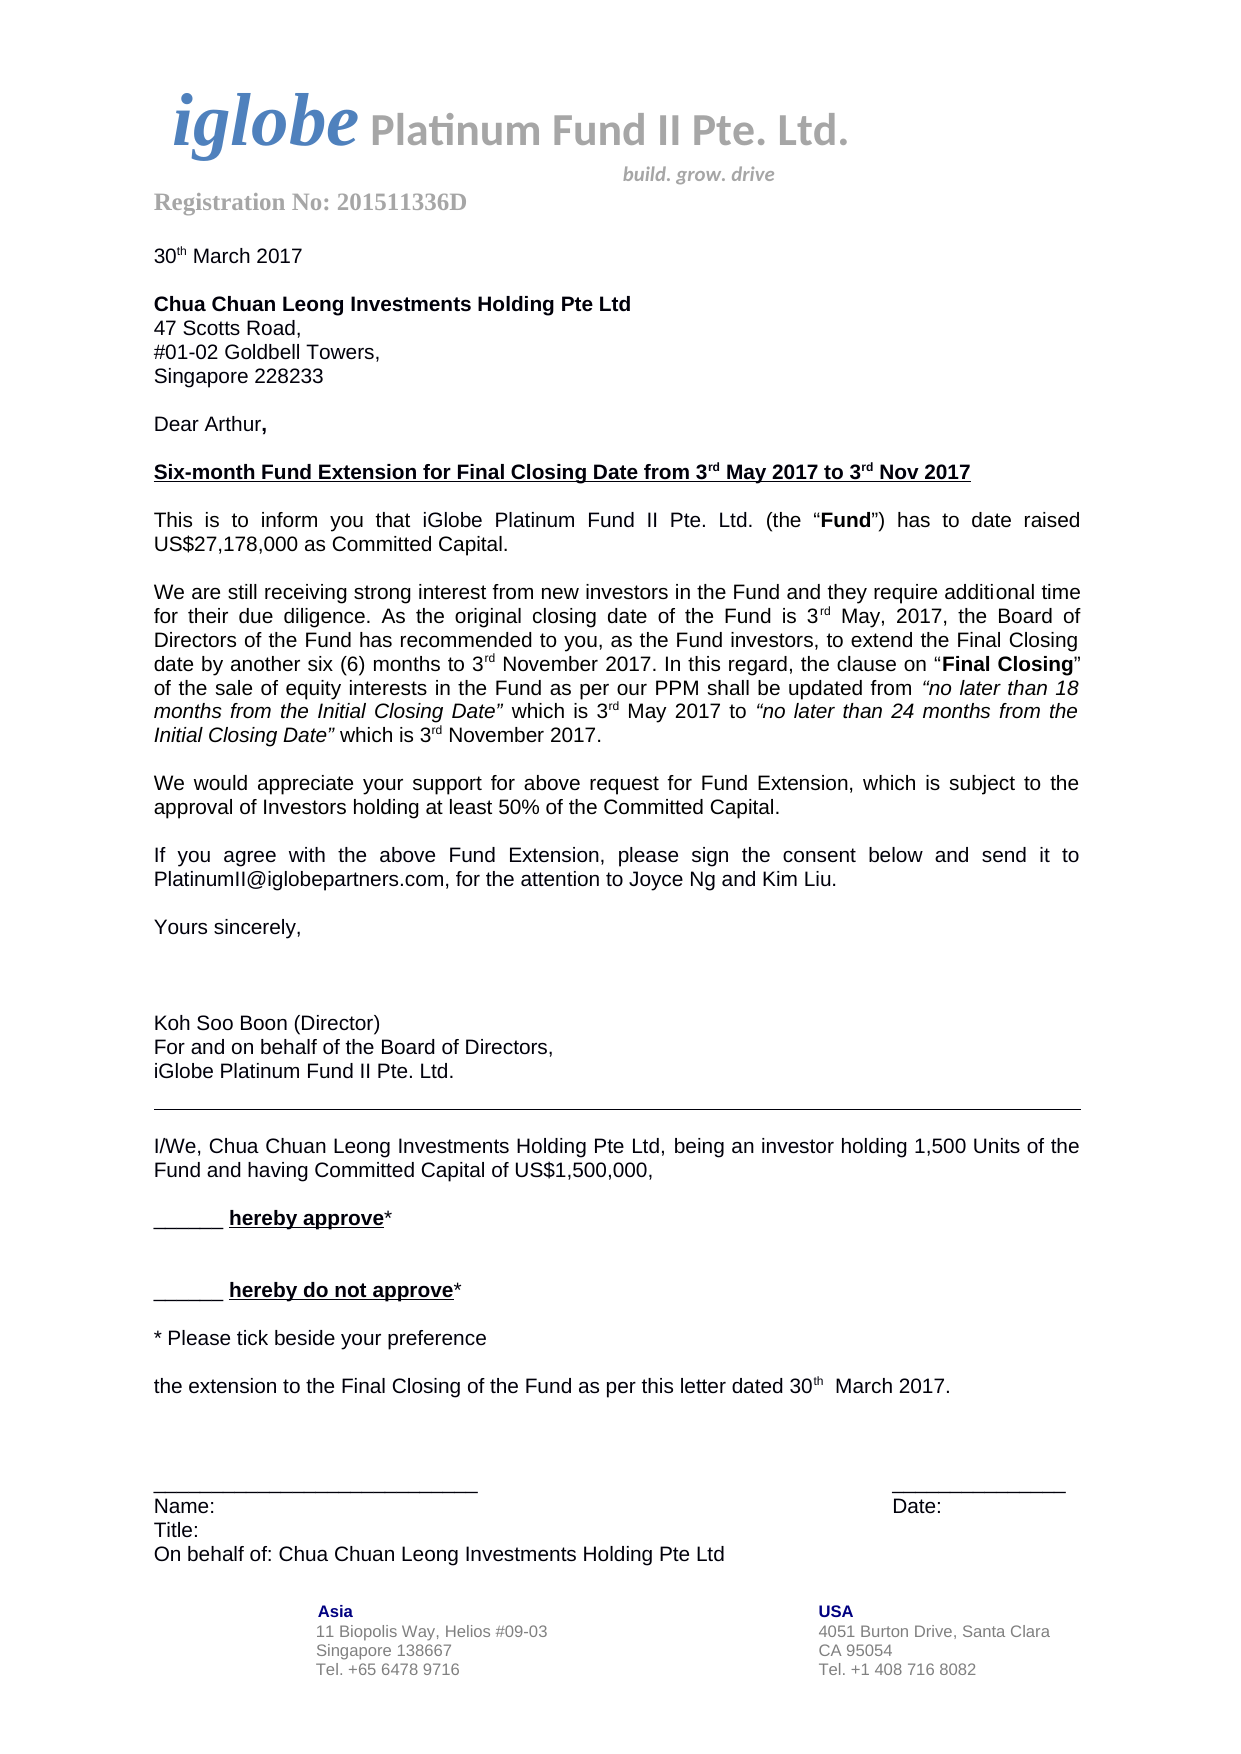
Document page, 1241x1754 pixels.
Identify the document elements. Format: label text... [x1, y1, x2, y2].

text This is to inform you that iGlobe Platinum Fund II Pte. Ltd. (the “Fund”) has to date raised US$27,178,000 as Committed Capital. [153, 508, 1081, 556]
text Name: Date: Title: On behalf of: Chua Chuan Leong Investments Holding Pte Ltd [153, 1494, 1081, 1566]
text 47 Scotts Road, [153, 316, 1081, 340]
text For and on behalf of the Board of Directors, [153, 1035, 1081, 1059]
text If you agree with the above Fund Extension, please sign the consent below and send it to PlatinumII@iglobepartners.com, for the attention to Joyce Ng and Kim Liu. [153, 843, 1081, 891]
text Dear Arthur, [153, 412, 1081, 436]
text Six-month Fund Extension for Final Closing Date from 3rd May 2017 to 3rd Nov 2017 [153, 460, 1081, 484]
text ______ hereby approve* [153, 1206, 1081, 1230]
text 30th March 2017 [153, 244, 1081, 268]
text Singapore 228233 [153, 364, 1081, 388]
text * Please tick beside your preference [153, 1326, 1081, 1350]
text We would appreciate your support for above request for Fund Extension, which is subject to the approval of Investors holding at least 50% of the Committed Capital. [153, 771, 1081, 819]
text ____________________________ _______________ [153, 1470, 1081, 1494]
text iGlobe Platinum Fund II Pte. Ltd. [153, 1059, 1081, 1083]
text Chua Chuan Leong Investments Holding Pte Ltd [153, 292, 1081, 316]
text #01-02 Goldbell Towers, [153, 340, 1081, 364]
text ______ hereby do not approve* [153, 1278, 1081, 1302]
text We are still receiving strong interest from new investors in the Fund and they require additional time for their due diligence. As the original closing date of the Fund is 3rd May, 2017, the Board of Directors of the Fund has recommended to you, as the Fund investors, to extend the Final Closing date by another six (6) months to 3rd November 2017. In this regard, the clause on “Final Closing” of the sale of equity interests in the Fund as per our PPM shall be updated from “no later than 18 months from the Initial Closing Date” which is 3rd May 2017 to “no later than 24 months from the Initial Closing Date” which is 3rd November 2017. [153, 579, 1081, 747]
text the extension to the Final Closing of the Fund as per this letter dated 30th March 2017. [153, 1374, 1081, 1398]
text Koh Soo Boon (Director) [153, 1011, 1081, 1035]
text I/We, Chua Chuan Leong Investments Holding Pte Ltd, being an investor holding 1,500 Units of the Fund and having Committed Capital of US$1,500,000, [153, 1134, 1081, 1182]
text Yours sincerely, [153, 915, 1081, 939]
